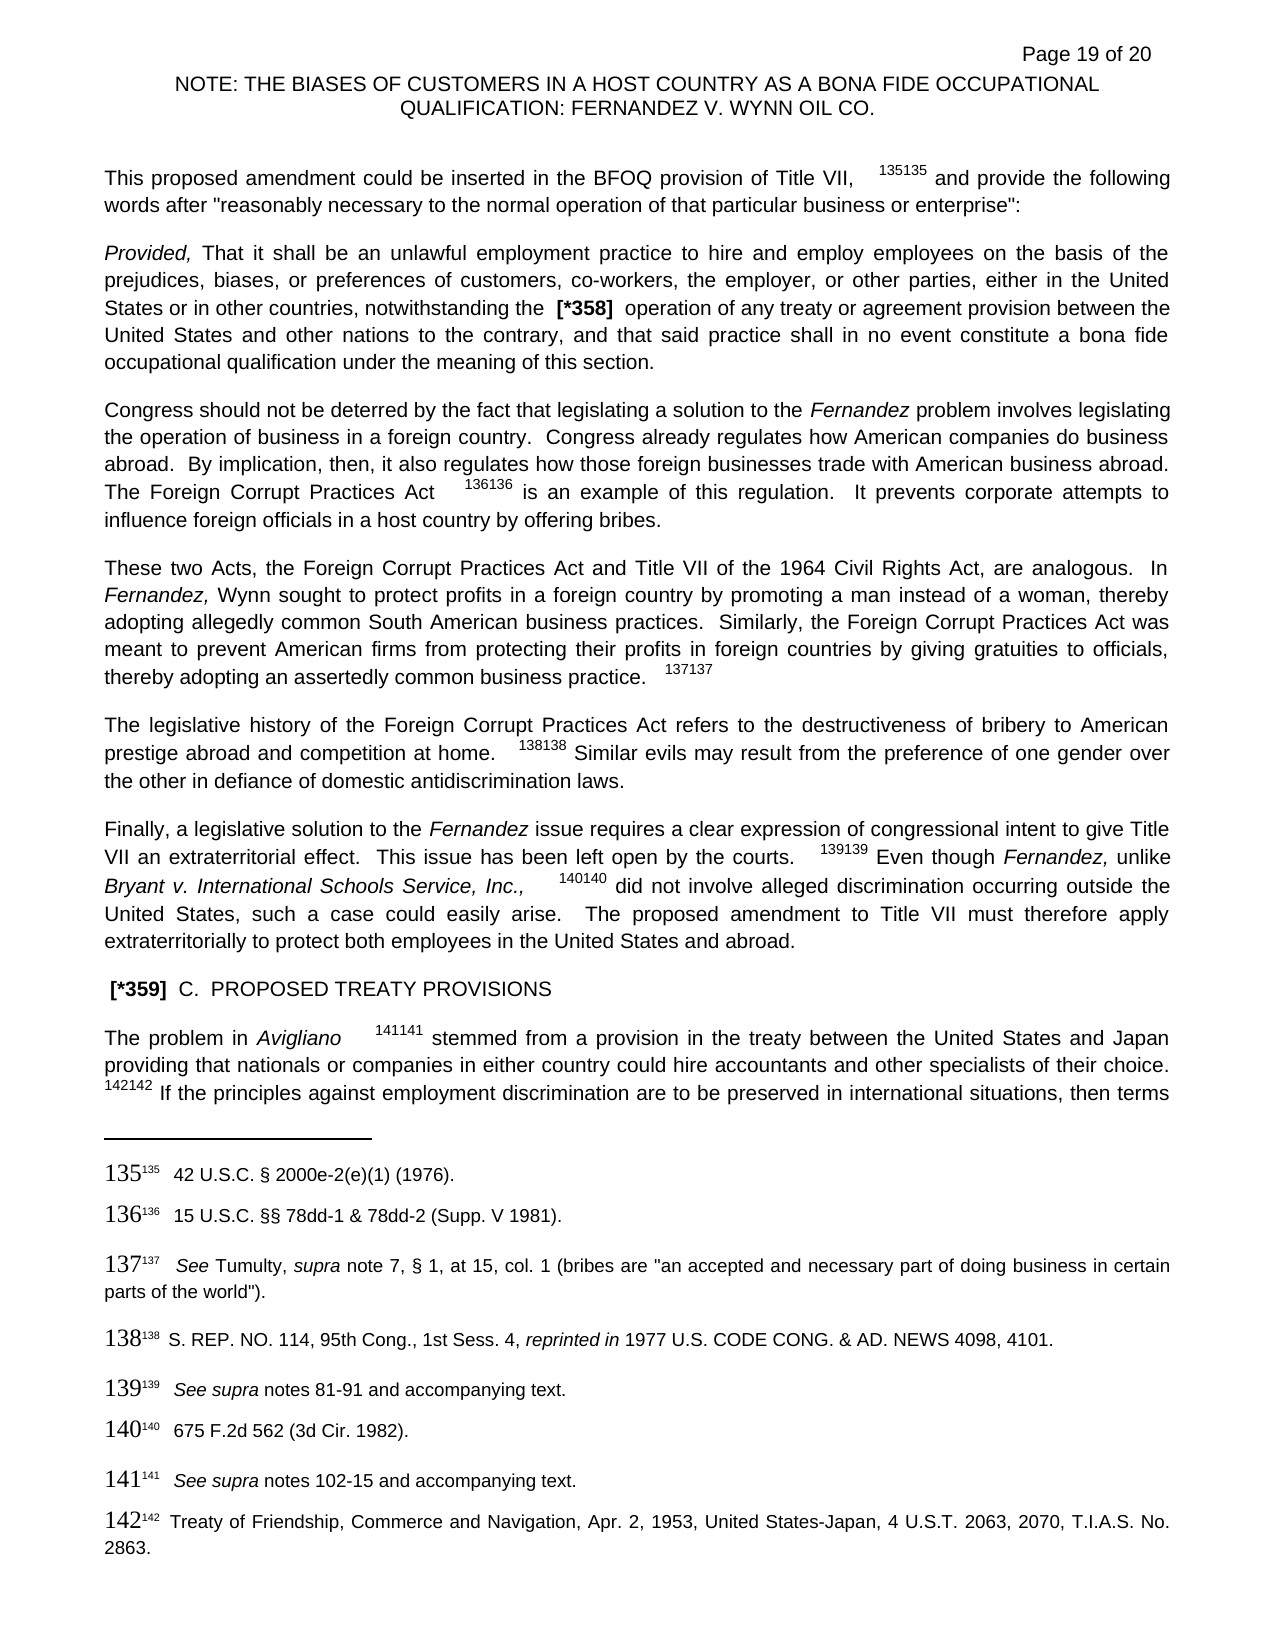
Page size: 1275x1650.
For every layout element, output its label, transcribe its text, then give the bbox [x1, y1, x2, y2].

text This proposed amendment could be inserted in the BFOQ provision of Title VII, 135 and provide the following words after "reasonably necessary to the normal operation of that particular business or enterprise": [104, 161, 1171, 217]
text Congress should not be deterred by the fact that legislating a solution to the Fernandez problem involves legislating the operation of business in a foreign country. Congress already regulates how American companies do business abroad. By implication, then, it also regulates how those foreign businesses trade with American business abroad. The Foreign Corrupt Practices Act 136 is an example of this regulation. It prevents corporate attempts to influence foreign officials in a host country by offering bribes. [104, 394, 1171, 531]
text Finally, a legislative solution to the Fernandez issue requires a clear expression of congressional intent to give Title VII an extraterritorial effect. This issue has been left open by the courts. 139 Even though Fernandez, unlike Bryant v. International Schools Service, Inc., 140 did not involve alleged discrimination occurring outside the United States, such a case could easily arise. The proposed amendment to Title VII must therefore apply extraterritorially to protect both employees in the United States and abroad. [104, 814, 1171, 953]
text The problem in Avigliano 141 stemmed from a provision in the treaty between the United States and Japan providing that nationals or companies in either country could hire accountants and other specialists of their choice. 142 If the principles against employment discrimination are to be preserved in international situations, then terms must be added to new commercial treaties specifying that any provisions on employment decisions may not violate the discrimination laws of either country. The terms should apply whether the company involved is either a wholly-owned subsidiary or a branch office. 143 The Supreme Court in Avigliano wrestled with this distinction and concluded that wholly-owned subsidiaries incorporated in the host country are not immune to Title VII employment discrimination suits under the "of-choice" provisions of the Treaty. 144 [104, 1021, 1171, 1106]
text The legislative history of the Foreign Corrupt Practices Act refers to the destructiveness of bribery to American prestige abroad and competition at home. 138 Similar evils may result from the preference of one gender over the other in defiance of domestic antidiscrimination laws. [104, 710, 1171, 793]
text Provided, That it shall be an unlawful employment practice to hire and employ employees on the basis of the prejudices, biases, or preferences of customers, co-workers, the employer, or other parties, either in the United States or in other countries, notwithstanding the [*358] operation of any treaty or agreement provision between the United States and other nations to the contrary, and that said practice shall in no event constitute a bona fide occupational qualification under the meaning of this section. [104, 238, 1171, 373]
text [*359] C. PROPOSED TREATY PROVISIONS [104, 973, 1171, 1001]
text These two Acts, the Foreign Corrupt Practices Act and Title VII of the 1964 Civil Rights Act, are analogous. In Fernandez, Wynn sought to protect profits in a foreign country by promoting a man instead of a woman, thereby adopting allegedly common South American business practices. Similarly, the Foreign Corrupt Practices Act was meant to prevent American firms from protecting their profits in foreign countries by giving gratuities to officials, thereby adopting an assertedly common business practice. 137 [104, 552, 1171, 689]
